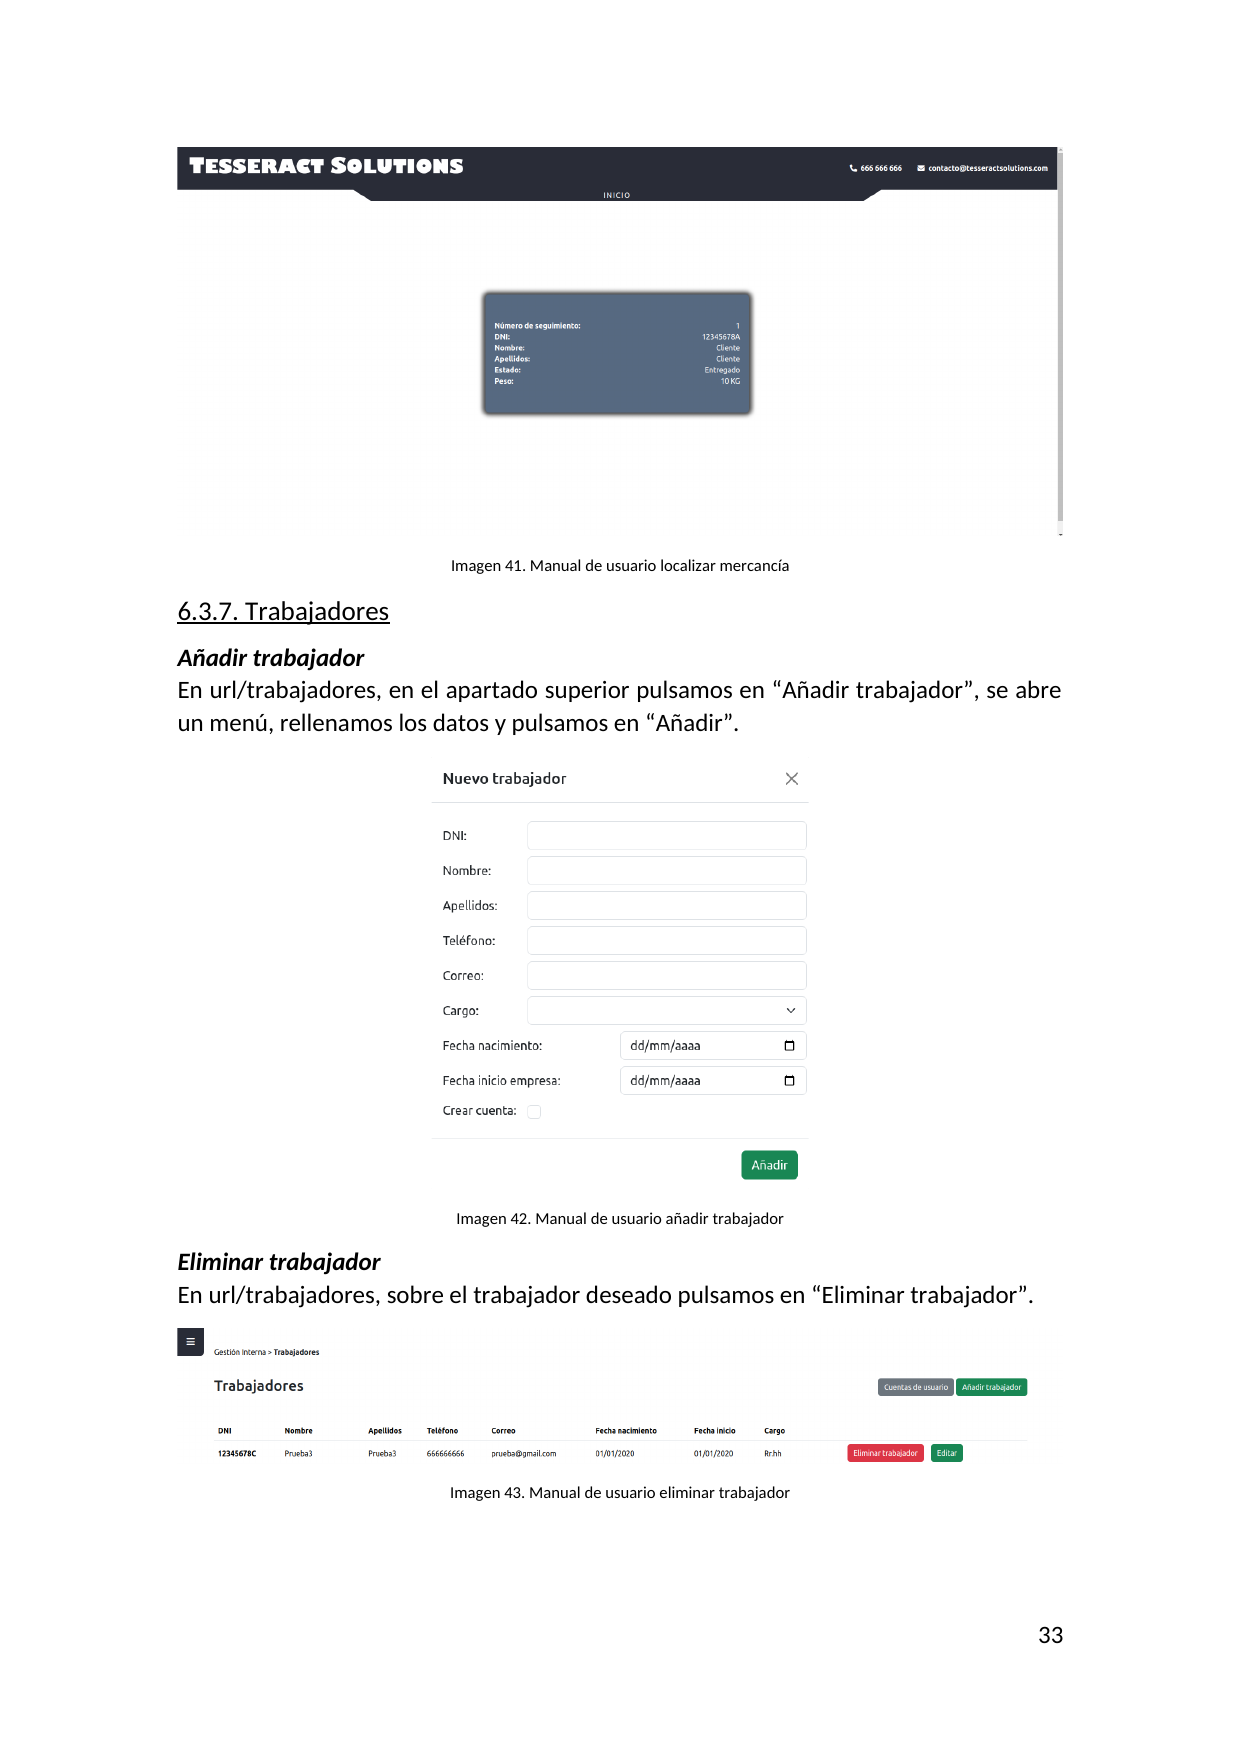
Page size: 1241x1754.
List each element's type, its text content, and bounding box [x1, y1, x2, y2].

text Imagen 43. Manual de usuario eliminar trabajador [177, 1482, 1063, 1503]
subtitle 6.3.7. Trabajadores [177, 594, 1063, 627]
text Imagen 42. Manual de usuario añadir trabajador [177, 1208, 1063, 1228]
text En url/trabajadores, en el apartado superior pulsamos en “Añadir trabajador”, se abre un menú, rellenamos los datos y pulsamos en “Añadir”. [177, 675, 1063, 738]
subtitle Añadir trabajador [177, 642, 1063, 672]
subtitle Eliminar trabajador [177, 1246, 1063, 1277]
text En url/trabajadores, sobre el trabajador deseado pulsamos en “Eliminar trabajador”. [177, 1279, 1063, 1310]
picture [177, 1328, 1063, 1464]
picture [431, 757, 809, 1189]
text Imagen 41. Manual de usuario localizar mercancía [177, 555, 1063, 575]
picture [177, 147, 1063, 536]
